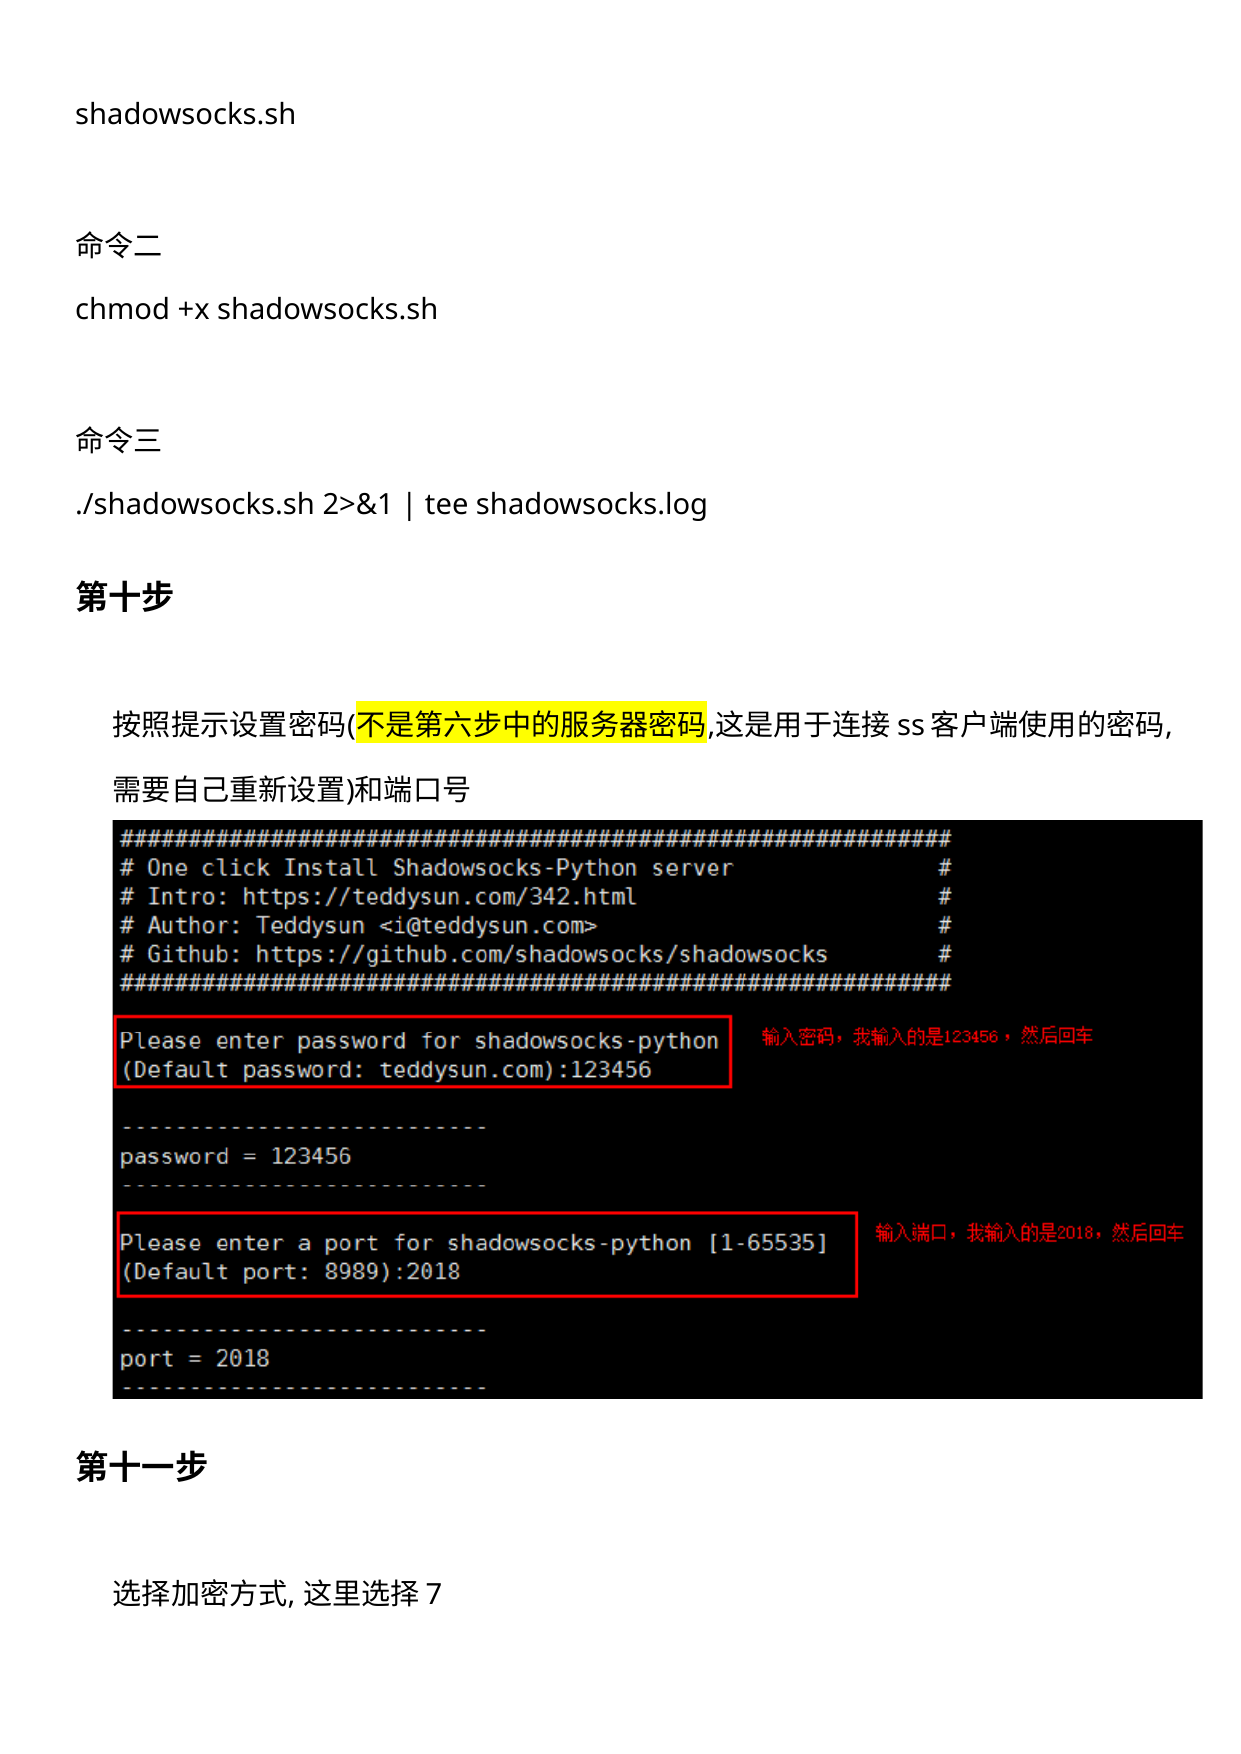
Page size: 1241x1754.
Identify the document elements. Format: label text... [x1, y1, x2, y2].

text 命令三 [75, 406, 1165, 471]
list 按照提示设置密码(不是第六步中的服务器密码,这是用于连接ss客户端使用的密码,需要自己重新设置)和端口号 [112, 690, 1165, 820]
text chmod +x shadowsocks.sh [75, 276, 1165, 341]
picture [112, 820, 1203, 1399]
subtitle 第十步 [75, 563, 1165, 628]
text ./shadowsocks.sh 2>&1 | tee shadowsocks.log [75, 471, 1165, 536]
subtitle 第十一步 [75, 1432, 1165, 1497]
list 选择加密方式, 这里选择7 [112, 1559, 1165, 1624]
text 命令二 [75, 211, 1165, 276]
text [75, 81, 1165, 146]
